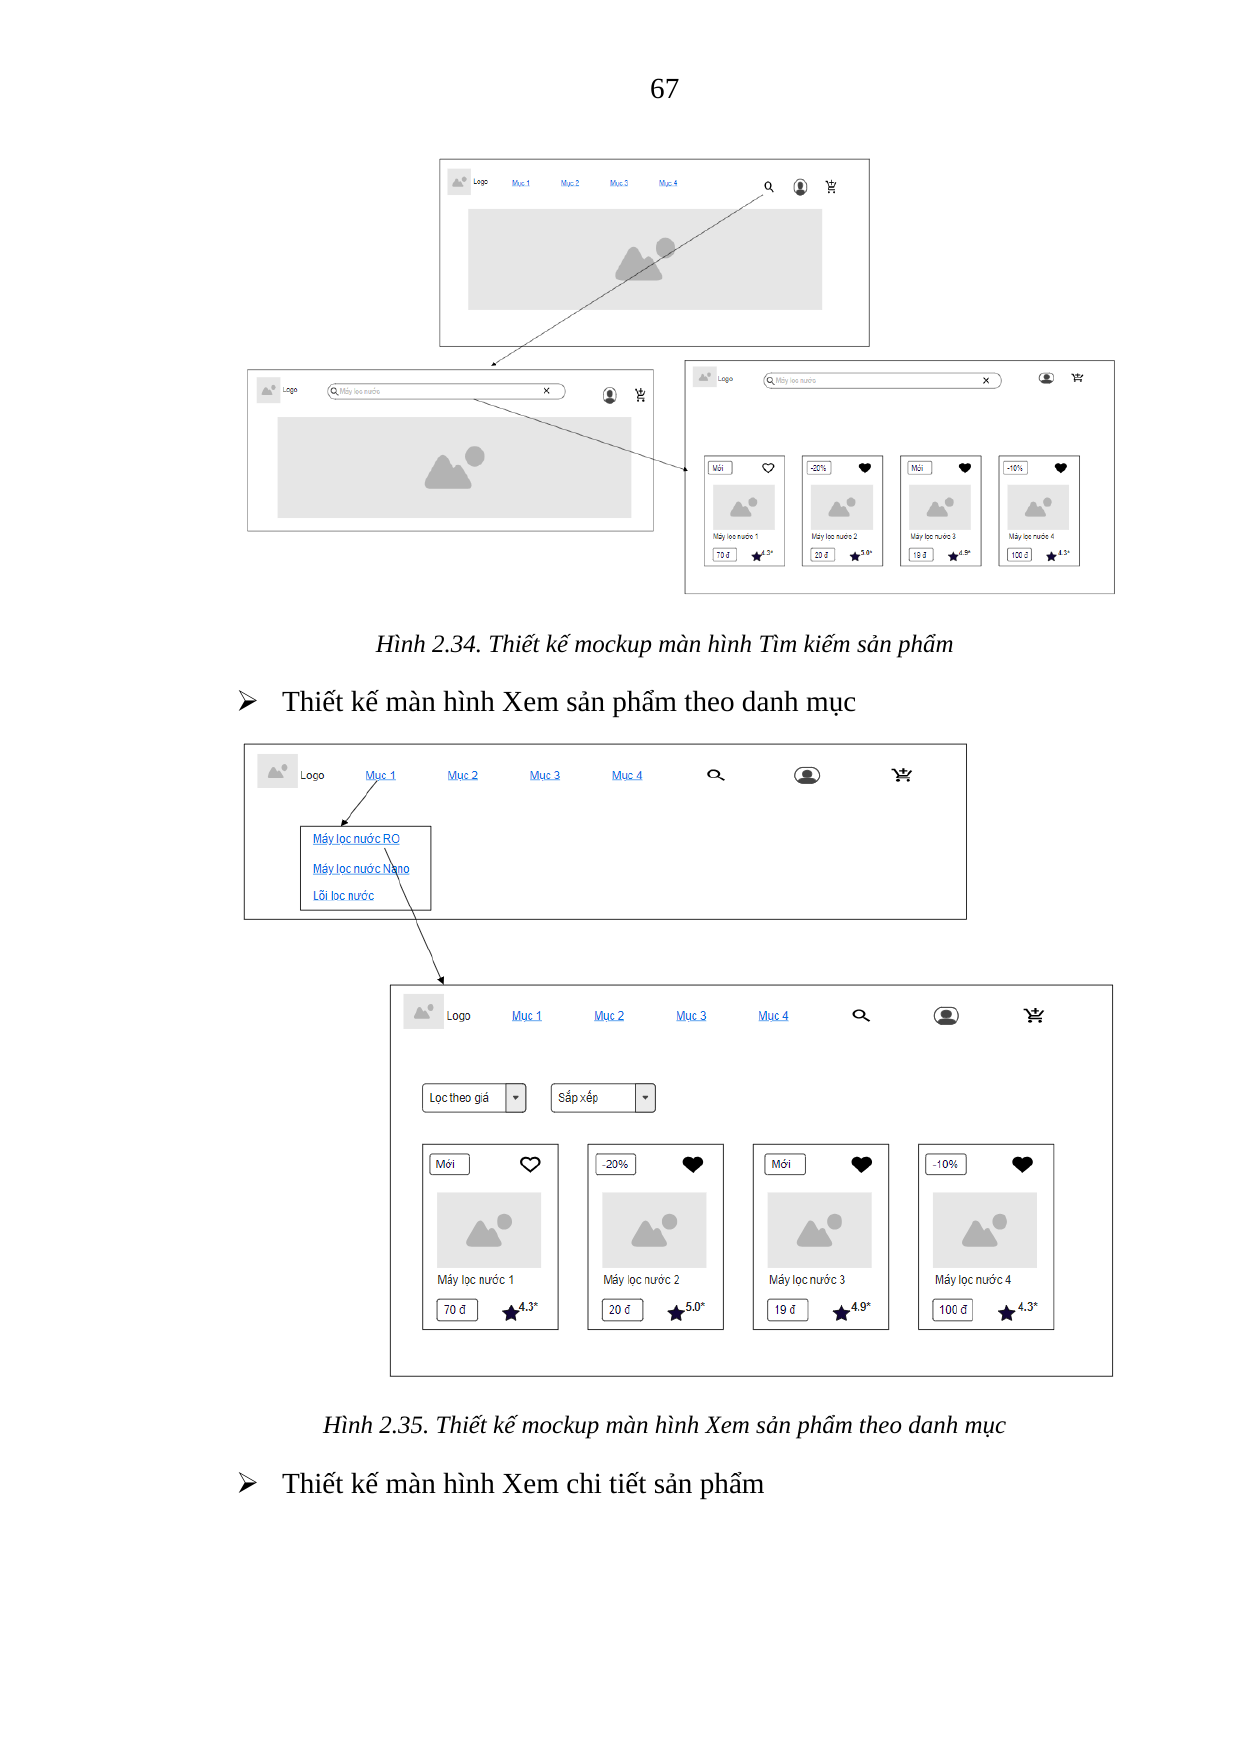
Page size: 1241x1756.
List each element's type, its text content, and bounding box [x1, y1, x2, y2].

picture [236, 151, 1119, 600]
text Hình 2.34. Thiết kế mockup màn hình Tìm kiếm sản phẩm [207, 629, 1122, 657]
picture [236, 734, 1120, 1381]
text Hình 2.35. Thiết kế mockup màn hình Xem sản phẩm theo danh mục [207, 1410, 1122, 1439]
list Thiết kế màn hình Xem sản phẩm theo danh mục [177, 684, 1122, 718]
list Thiết kế màn hình Xem chi tiết sản phẩm [177, 1466, 1122, 1499]
